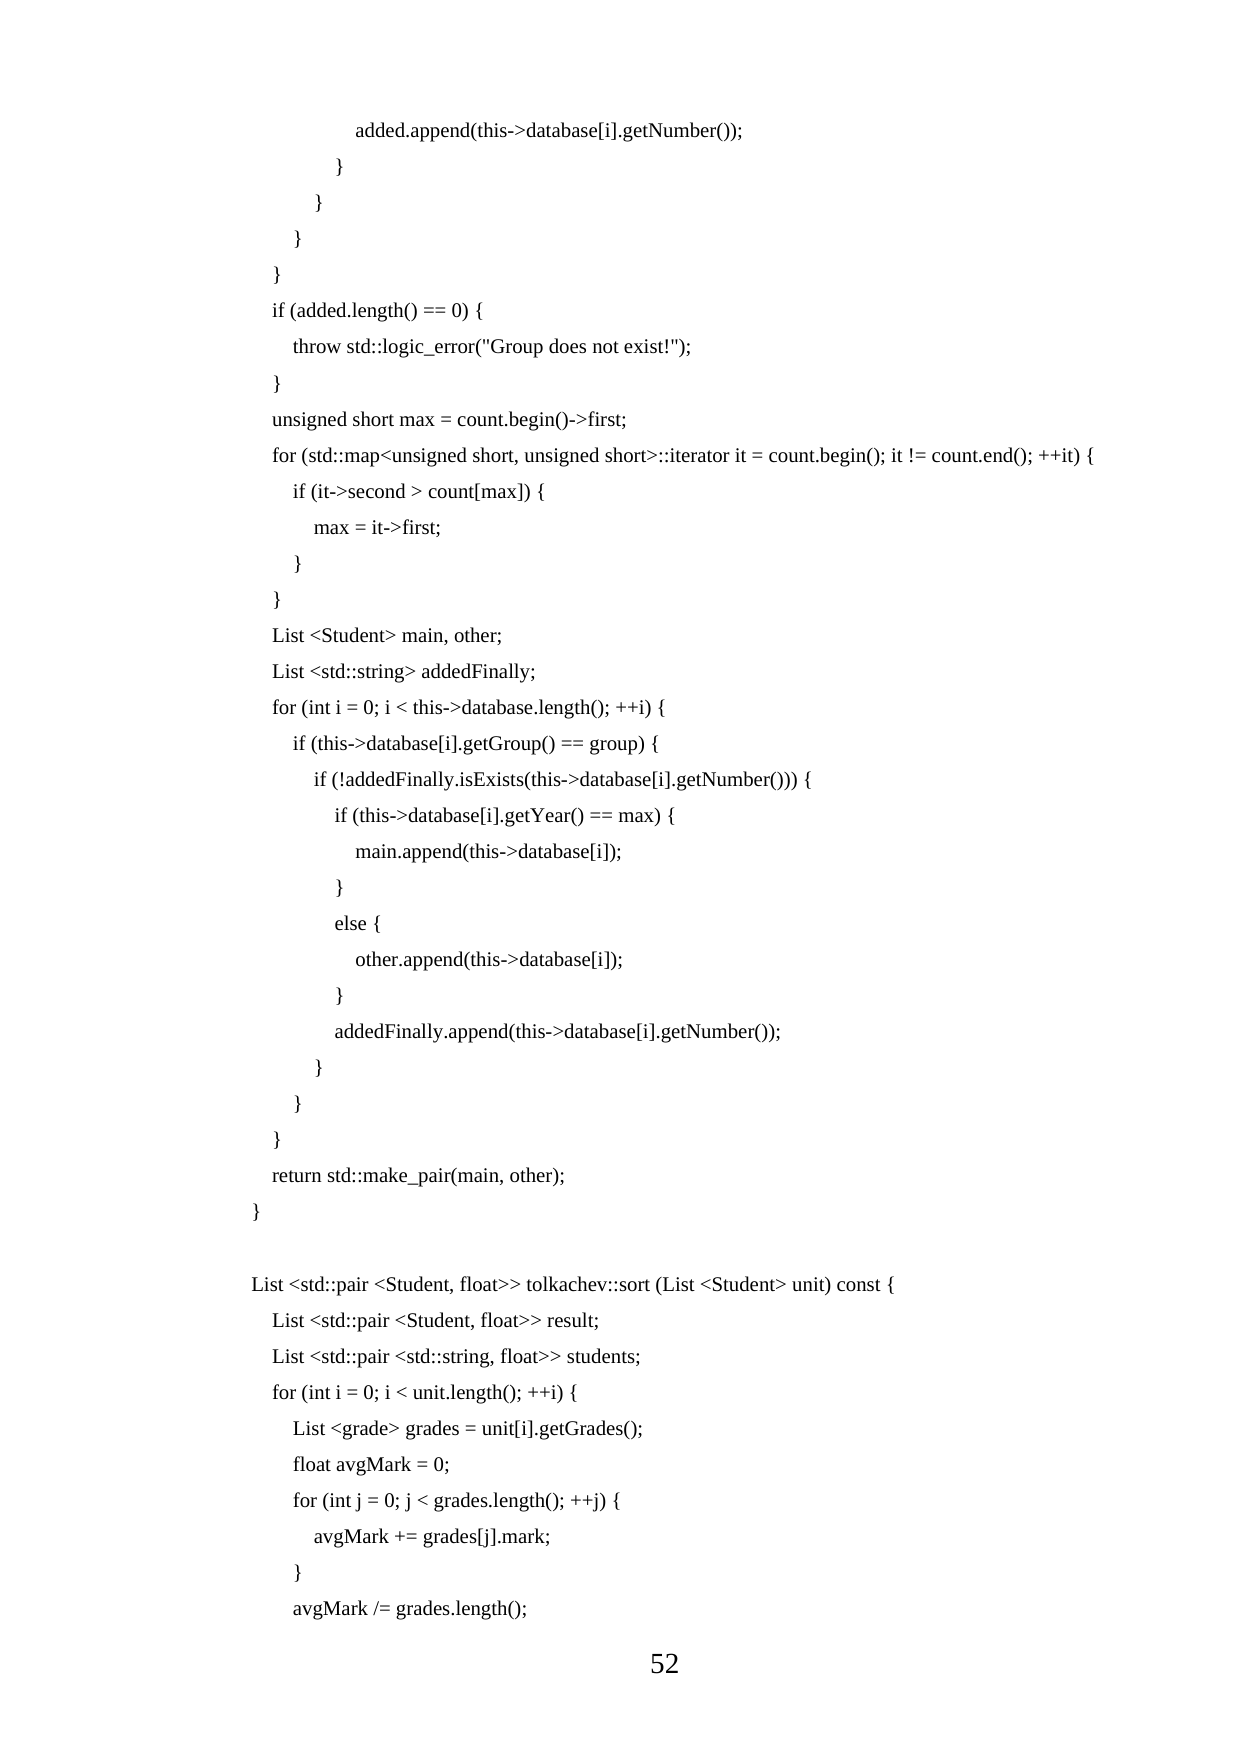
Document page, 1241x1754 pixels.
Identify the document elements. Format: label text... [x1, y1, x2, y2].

text return std::make_pair(main, other); [177, 1163, 1152, 1187]
text unsigned short max = count.begin()->first; [177, 406, 1152, 431]
text List <std::string> addedFinally; [177, 659, 1152, 683]
text List <Student> main, other; [177, 623, 1152, 647]
text if (this->database[i].getYear() == max) { [177, 803, 1152, 827]
text avgMark += grades[j].mark; [177, 1524, 1152, 1548]
text addedFinally.append(this->database[i].getNumber()); [177, 1019, 1152, 1043]
text throw std::logic_error("Group does not exist!"); [177, 334, 1152, 358]
text List <std::pair <Student, float>> result; [177, 1307, 1152, 1332]
text } [177, 370, 1152, 394]
text if (it->second > count[max]) { [177, 478, 1152, 503]
text } [177, 1091, 1152, 1115]
text } [177, 1199, 1152, 1223]
text main.append(this->database[i]); [177, 839, 1152, 863]
text for (int i = 0; i < unit.length(); ++i) { [177, 1379, 1152, 1404]
text } [177, 226, 1152, 250]
text } [177, 551, 1152, 575]
text for (std::map<unsigned short, unsigned short>::iterator it = count.begin(); it != count.end(); ++it) { [177, 442, 1152, 467]
text } [177, 587, 1152, 611]
text } [177, 190, 1152, 214]
text avgMark /= grades.length(); [177, 1596, 1152, 1620]
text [177, 118, 1152, 142]
text other.append(this->database[i]); [177, 947, 1152, 971]
text if (!addedFinally.isExists(this->database[i].getNumber())) { [177, 767, 1152, 791]
text } [177, 983, 1152, 1007]
text else { [177, 911, 1152, 935]
text } [177, 1560, 1152, 1584]
text for (int j = 0; j < grades.length(); ++j) { [177, 1488, 1152, 1512]
text max = it->first; [177, 514, 1152, 539]
text if (added.length() == 0) { [177, 298, 1152, 322]
text List <std::pair <Student, float>> tolkachev::sort (List <Student> unit) const { [177, 1271, 1152, 1296]
text List <grade> grades = unit[i].getGrades(); [177, 1416, 1152, 1440]
text float avgMark = 0; [177, 1452, 1152, 1476]
text List <std::pair <std::string, float>> students; [177, 1343, 1152, 1368]
text } [177, 1127, 1152, 1151]
text for (int i = 0; i < this->database.length(); ++i) { [177, 695, 1152, 719]
text } [177, 875, 1152, 899]
text } [177, 1055, 1152, 1079]
text } [177, 262, 1152, 286]
text } [177, 154, 1152, 178]
text if (this->database[i].getGroup() == group) { [177, 731, 1152, 755]
